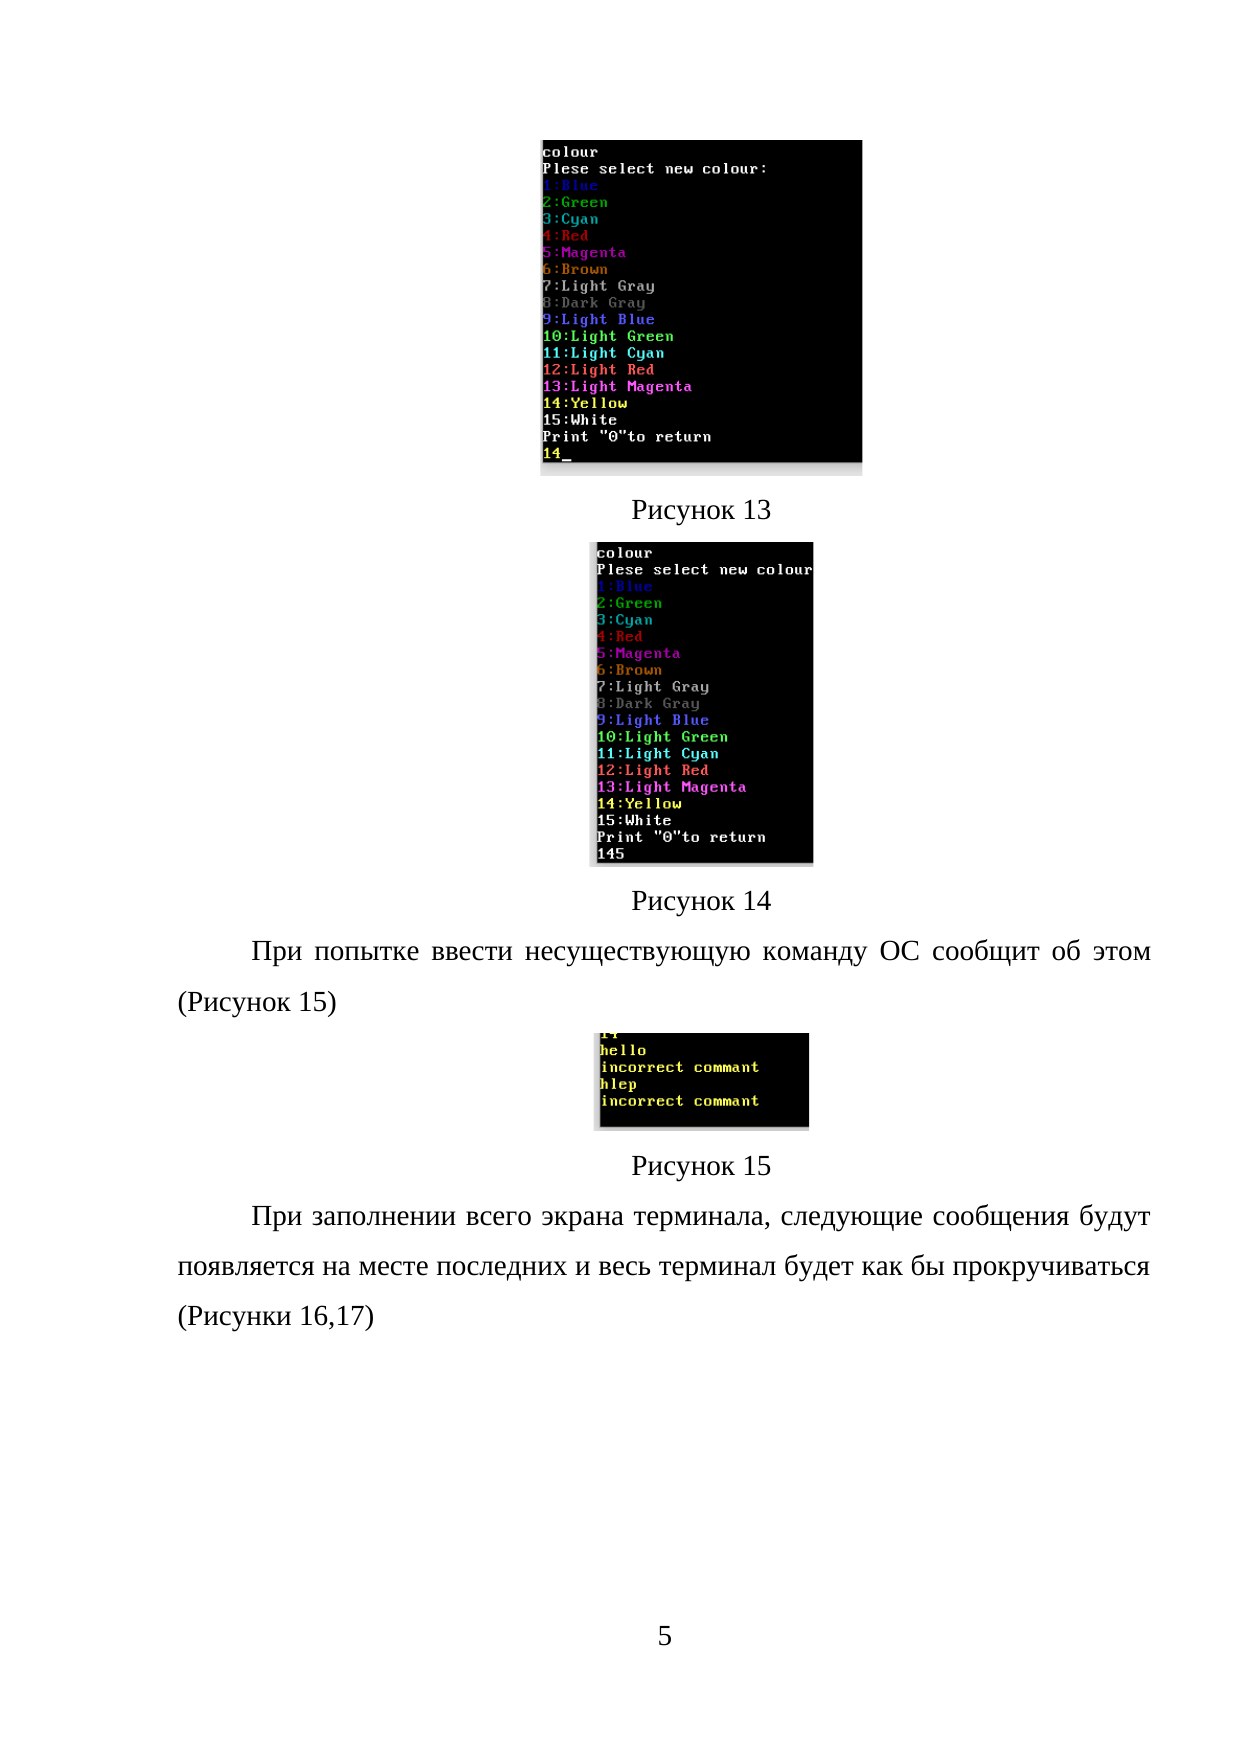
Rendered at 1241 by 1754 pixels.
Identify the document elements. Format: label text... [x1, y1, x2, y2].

picture [593, 1033, 810, 1131]
text При заполнении всего экрана терминала, следующие сообщения будут появляется на месте последних и весь терминал будет как бы прокручиваться (Рисунки 16,17) [177, 1198, 1152, 1332]
text Рисунок 13 [177, 492, 1152, 526]
picture [589, 542, 814, 867]
text Рисунок 14 [177, 883, 1152, 917]
picture [540, 140, 863, 476]
text При попытке ввести несуществующую команду ОС сообщит об этом (Рисунок 15) [177, 933, 1152, 1017]
text Рисунок 15 [177, 1148, 1152, 1181]
